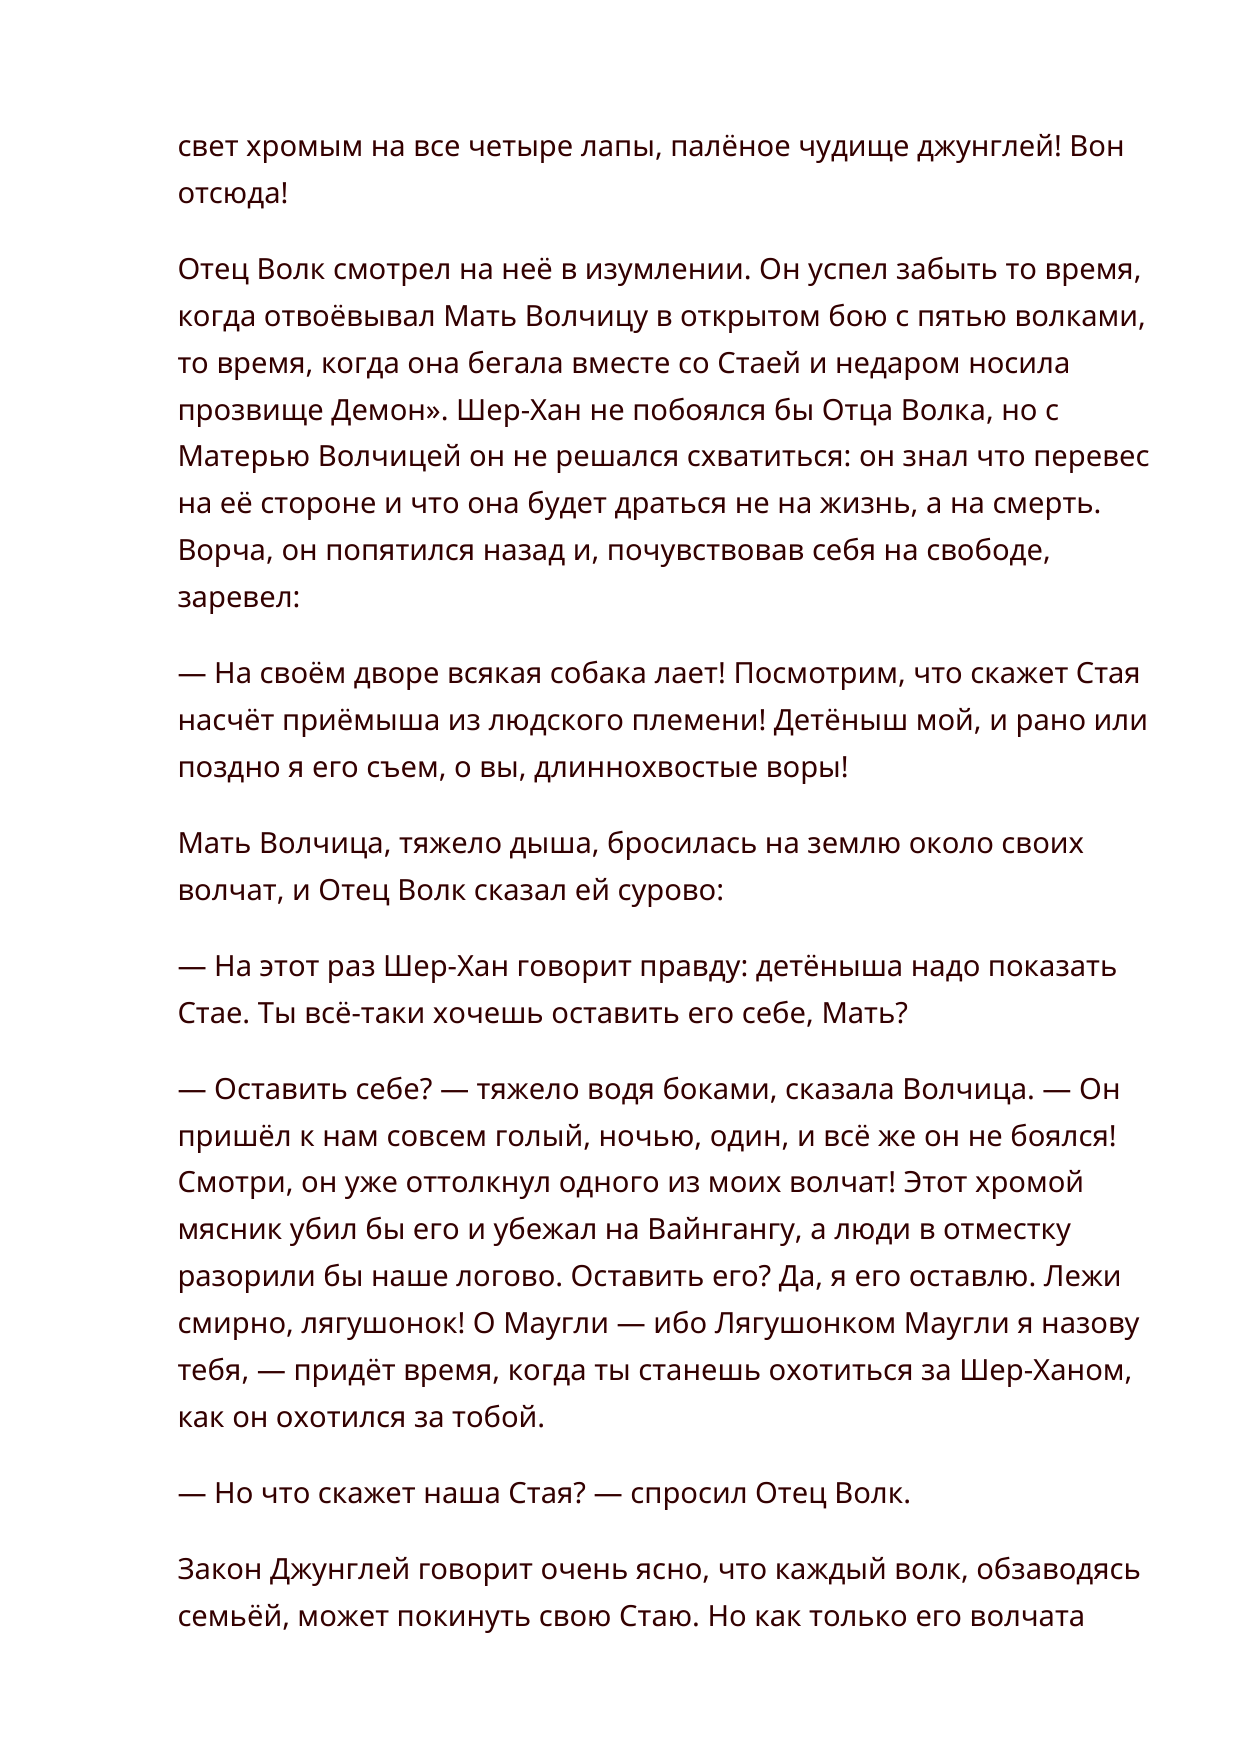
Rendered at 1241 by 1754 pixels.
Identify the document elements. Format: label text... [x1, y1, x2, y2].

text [177, 118, 1152, 212]
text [177, 1541, 1152, 1635]
text — Но что скажет наша Стая? — спросил Отец Волк. [177, 1465, 1152, 1512]
text — На своём дворе всякая собака лает! Посмотрим, что скажет Стая насчёт приёмыша из людского племени! Детёныш мой, и рано или поздно я его съем, о вы, длиннохвостые воры! [177, 645, 1152, 786]
text — Оставить себе? — тяжело водя боками, сказала Волчица. — Он пришёл к нам совсем голый, ночью, один, и всё же он не боялся! Смотри, он уже оттолкнул одного из моих волчат! Этот хромой мясник убил бы его и убежал на Вайнгангу, а люди в отместку разорили бы наше логово. Оставить его? Да, я его оставлю. Лежи смирно, лягушонок! О Маугли — ибо Лягушонком Маугли я назову тебя, — придёт время, когда ты станешь охотиться за Шер-Ханом, как он охотился за тобой. [177, 1061, 1152, 1436]
text — На этот раз Шер-Хан говорит правду: детёныша надо показать Стае. Ты всё-таки хочешь оставить его себе, Мать? [177, 938, 1152, 1032]
text Отец Волк смотрел на неё в изумлении. Он успел забыть то время, когда отвоёвывал Мать Волчицу в открытом бою с пятью волками, то время, когда она бегала вместе со Стаей и недаром носила прозвище Демон». Шер-Хан не побоялся бы Отца Волка, но с Матерью Волчицей он не решался схватиться: он знал что перевес на её стороне и что она будет драться не на жизнь, а на смерть. Ворча, он попятился назад и, почувствовав себя на свободе, заревел: [177, 241, 1152, 616]
text Мать Волчица, тяжело дыша, бросилась на землю около своих волчат, и Отец Волк сказал ей сурово: [177, 815, 1152, 909]
